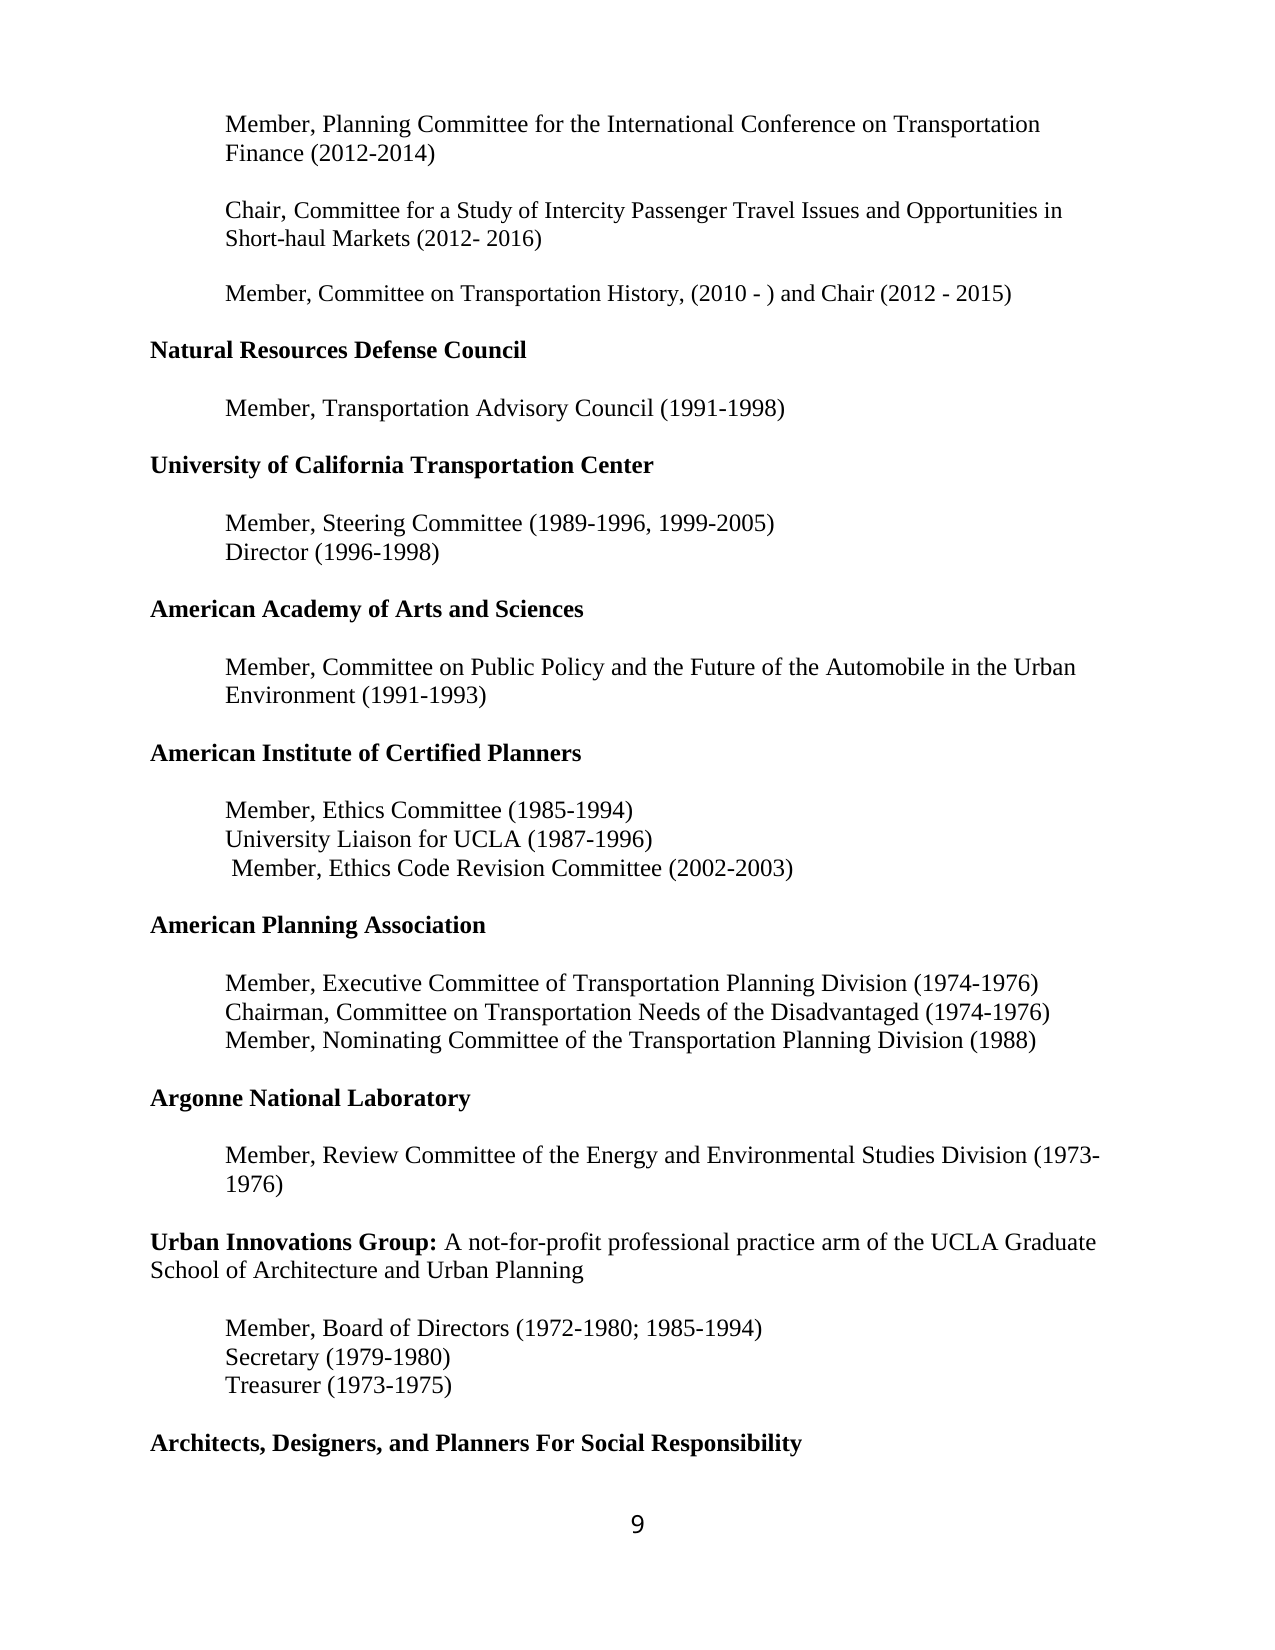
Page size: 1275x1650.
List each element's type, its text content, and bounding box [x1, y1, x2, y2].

text Member, Steering Committee (1989-1996, 1999-2005) [150, 508, 1125, 537]
text Member, Board of Directors (1972-1980; 1985-1994) [225, 1313, 1125, 1342]
text Member, Committee on Transportation History, (2010 - ) and Chair (2012 - 2015) [225, 279, 1125, 307]
text Member, Committee on Public Policy and the Future of the Automobile in the Urban [225, 652, 1125, 681]
text University Liaison for UCLA (1987-1996) [225, 824, 1125, 853]
text Member, Transportation Advisory Council (1991-1998) [225, 393, 1125, 422]
text Director (1996-1998) [150, 537, 1125, 566]
text University of [150, 451, 1125, 479]
text American Academy of Arts and Sciences [150, 594, 1125, 623]
text Member, Nominating Committee of the Transportation Planning Division (1988) [225, 1026, 1125, 1054]
text Treasurer (1973-1975) [225, 1371, 1125, 1399]
text Chair, Committee for a Study of Intercity Passenger Travel Issues and Opportunities in Short-haul Markets (2012- 2016) [225, 195, 1125, 252]
text Secretary (1979-1980) [225, 1342, 1125, 1371]
text American Institute of Certified Planners [150, 738, 1125, 767]
text Member, Ethics Committee (1985-1994) [225, 796, 1125, 824]
text Urban Innovations Group: A not-for-profit professional practice arm of the UCLA Graduate School of Architecture and Urban Planning [150, 1227, 1125, 1284]
text Environment (1991-1993) [225, 681, 1125, 709]
text Member, Planning Committee for the International Conference on Transportation Finance (2012-2014) [225, 109, 1125, 167]
text National Laboratory [150, 1083, 1125, 1112]
text Architects, Designers, and Planners For Social Responsibility [150, 1428, 1125, 1457]
text Natural Resources Defense Council [150, 336, 1125, 364]
text Member, Ethics Code Revision Committee (2002-2003) [150, 853, 1125, 882]
text American Planning Association [150, 911, 1125, 939]
text Member, Executive Committee of Transportation Planning Division (1974-1976) Chairman, Committee on Transportation Needs of the Disadvantaged (1974-1976) [225, 968, 1125, 1026]
text Member, Review Committee of the Energy and Environmental Studies Division (1973-1976) [225, 1141, 1125, 1198]
